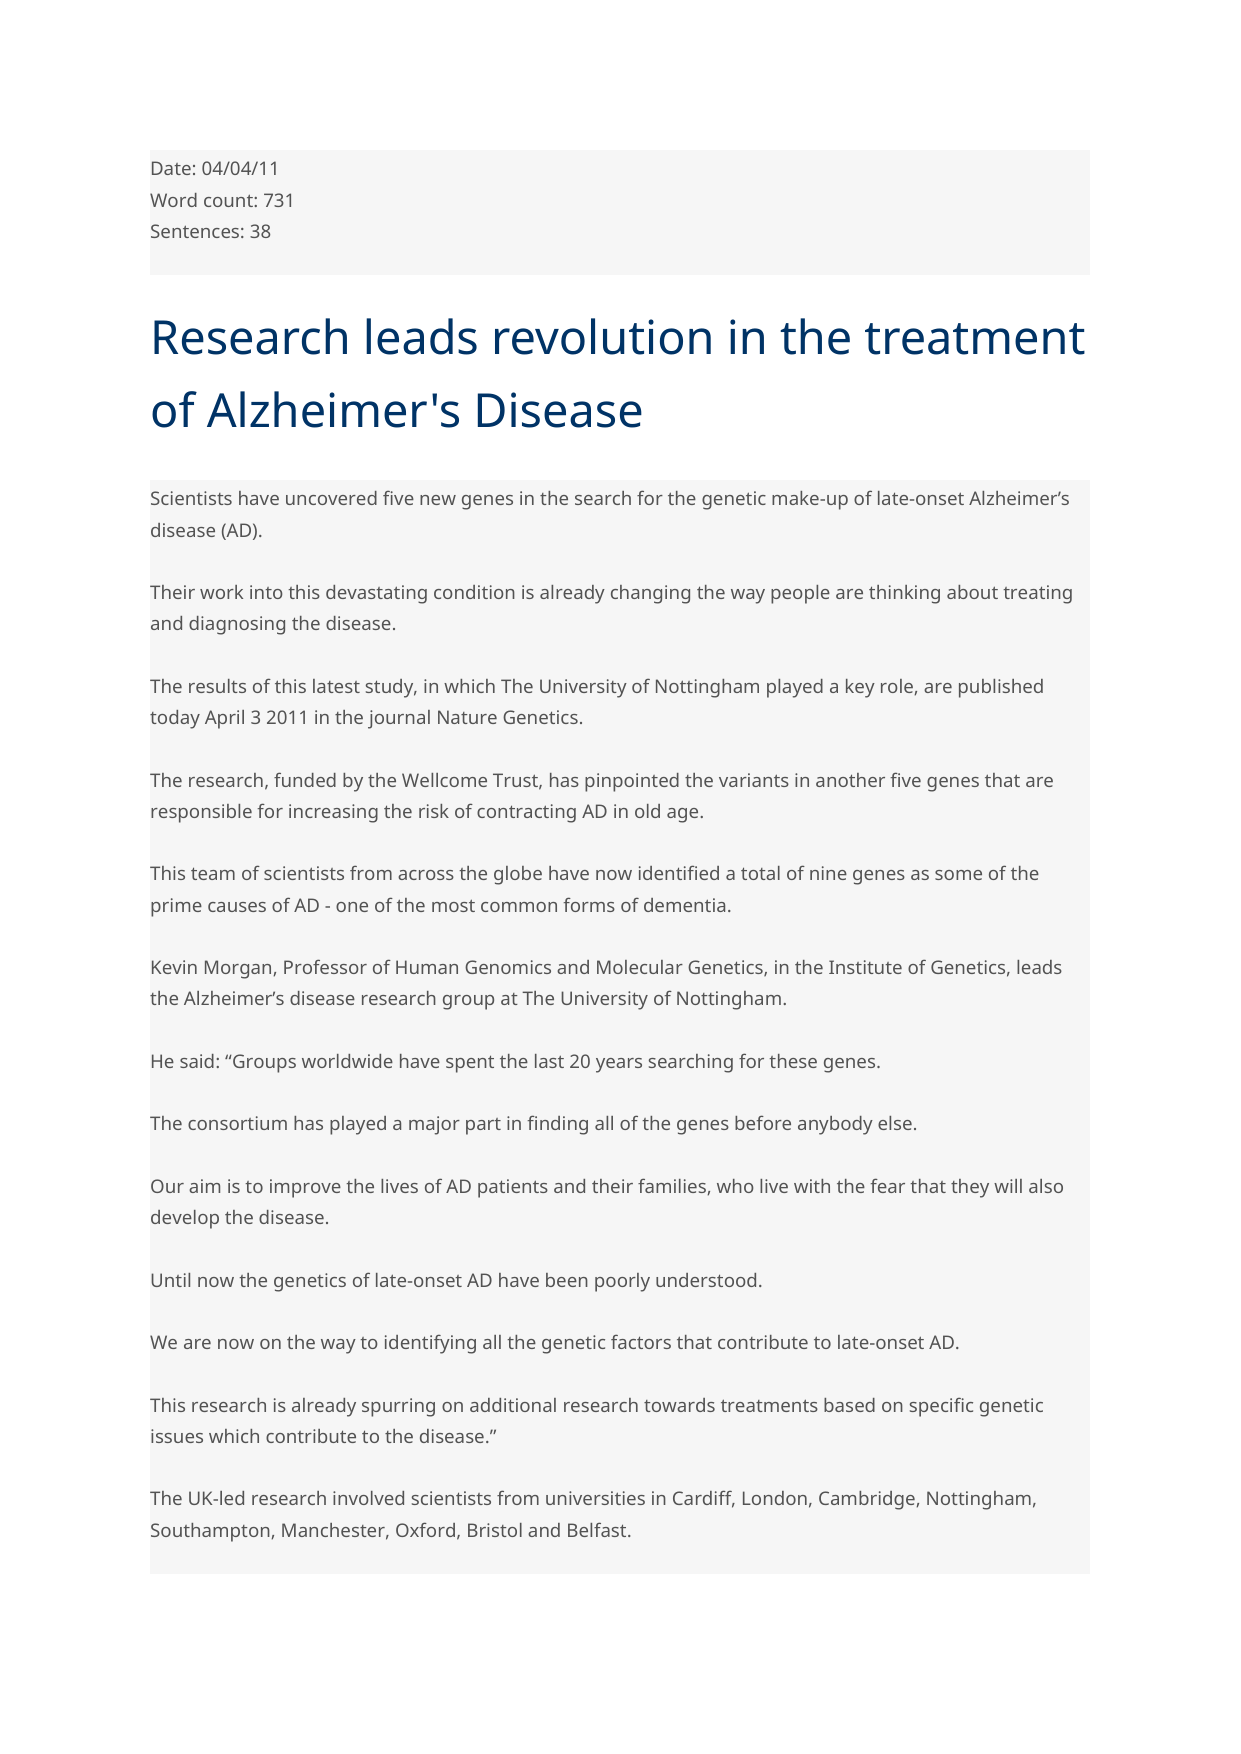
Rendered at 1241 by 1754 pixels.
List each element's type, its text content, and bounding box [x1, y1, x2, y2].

text Scientists have uncovered five new genes in the search for the genetic make-up of late-onset Alzheimer’s disease (AD). [150, 480, 1090, 542]
text The consortium has played a major part in finding all of the genes before anybody else. [150, 1105, 1090, 1136]
text Our aim is to improve the lives of AD patients and their families, who live with the fear that they will also develop the disease. [150, 1167, 1090, 1230]
text Date: 04/04/11 Word count: 731 [150, 150, 1090, 212]
text Research leads revolution in the treatment of Alzheimer's Disease [150, 304, 1090, 441]
text He said: “Groups worldwide have spent the last 20 years searching for these genes. [150, 1042, 1090, 1074]
text Kevin Morgan, Professor of Human Genomics and Molecular Genetics, in the Institute of Genetics, leads the Alzheimer’s disease research group at The University of Nottingham. [150, 949, 1090, 1011]
text Until now the genetics of late-onset AD have been poorly understood. [150, 1261, 1090, 1292]
text This team of scientists from across the globe have now identified a total of nine genes as some of the prime causes of AD - one of the most common forms of dementia. [150, 855, 1090, 917]
text We are now on the way to identifying all the genetic factors that contribute to late-onset AD. [150, 1324, 1090, 1355]
text Their work into this devastating condition is already changing the way people are thinking about treating and diagnosing the disease. The results of this latest study, in which The University of Nottingham played a key role, are published today April 3 2011 in the journal Nature Genetics. The research, funded by the Wellcome Trust, has pinpointed the variants in another five genes that are responsible for increasing the risk of contracting AD in old age. [150, 574, 1090, 824]
text Sentences: 38 [150, 212, 1090, 244]
text This research is already spurring on additional research towards treatments based on specific genetic issues which contribute to the disease.” The UK-led research involved scientists from universities in Cardiff, London, Cambridge, Nottingham, Southampton, Manchester, Oxford, Bristol and Belfast. [150, 1386, 1090, 1542]
